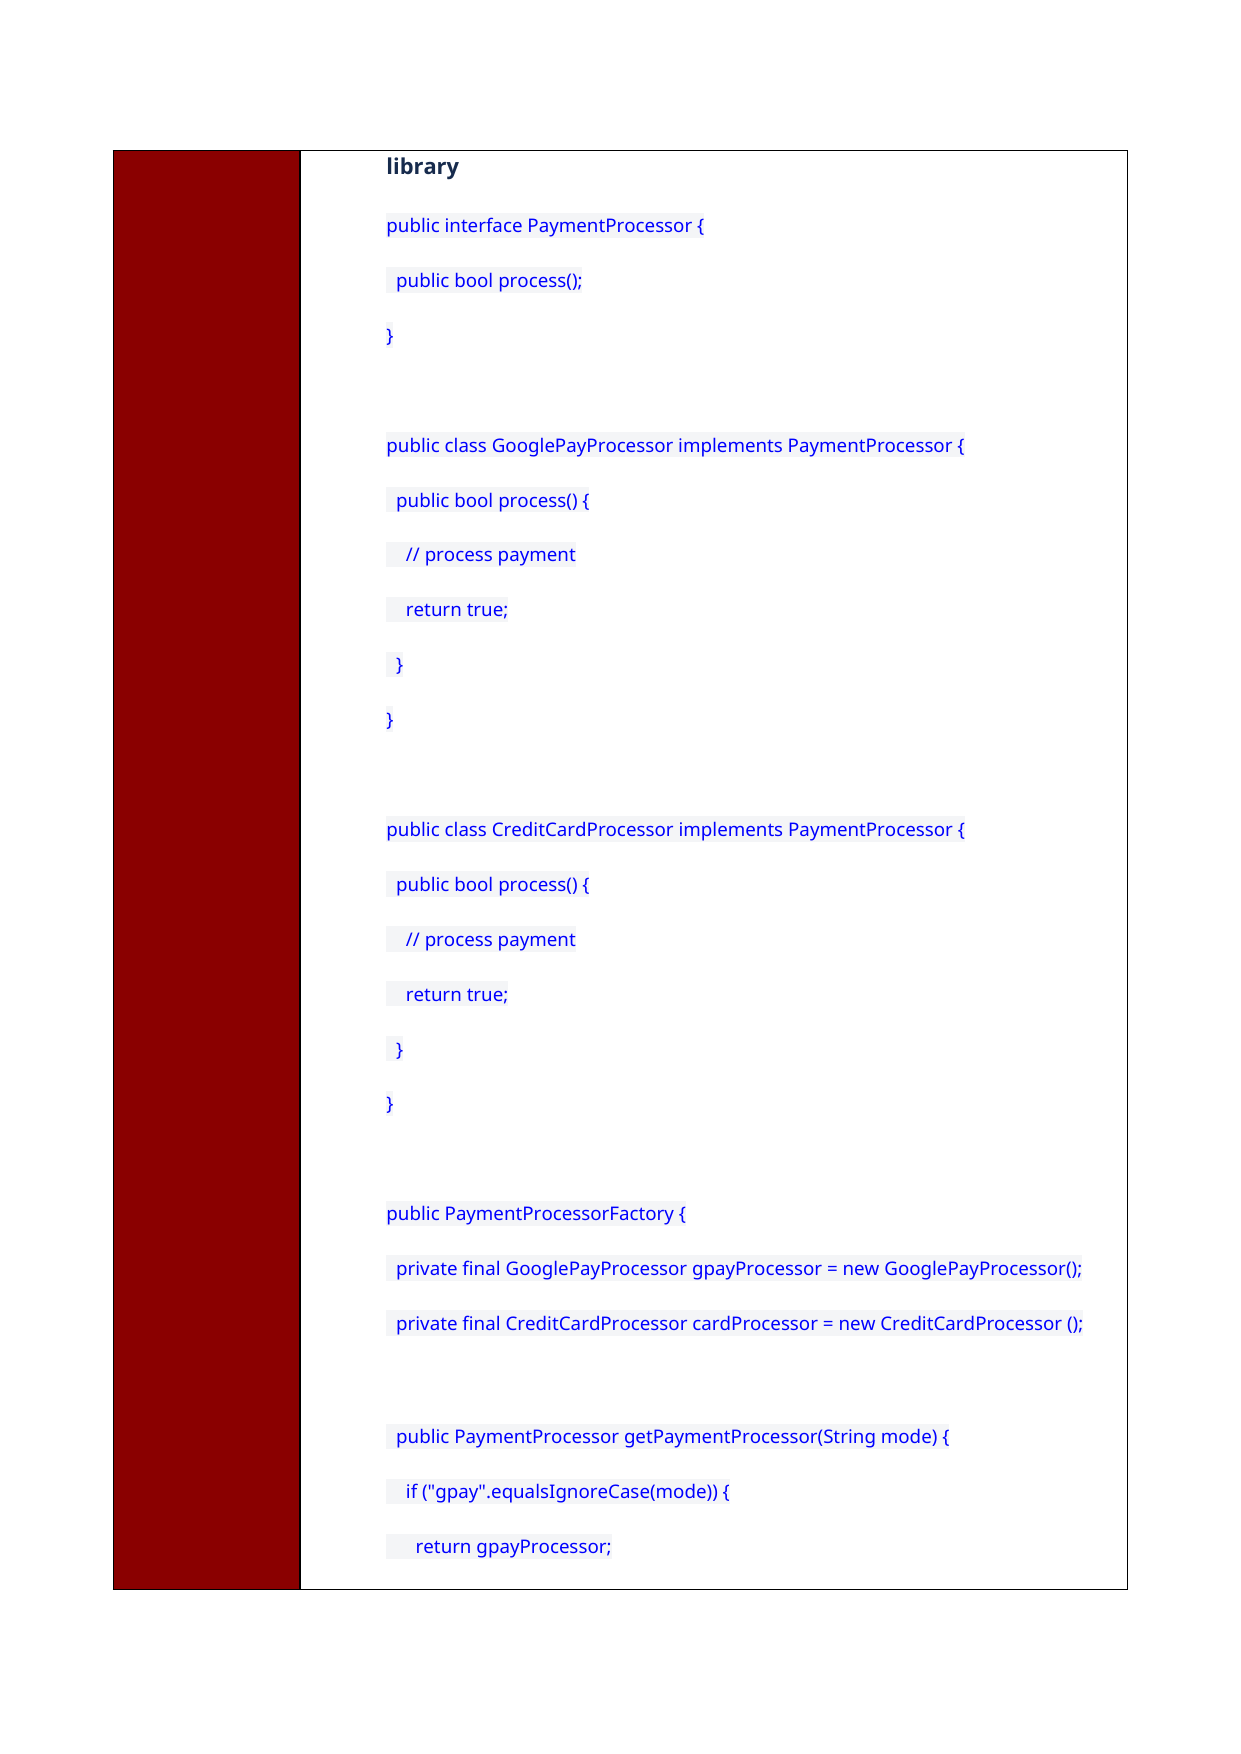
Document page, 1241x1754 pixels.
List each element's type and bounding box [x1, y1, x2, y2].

table_header [114, 151, 299, 1589]
table_header [301, 151, 1127, 1589]
